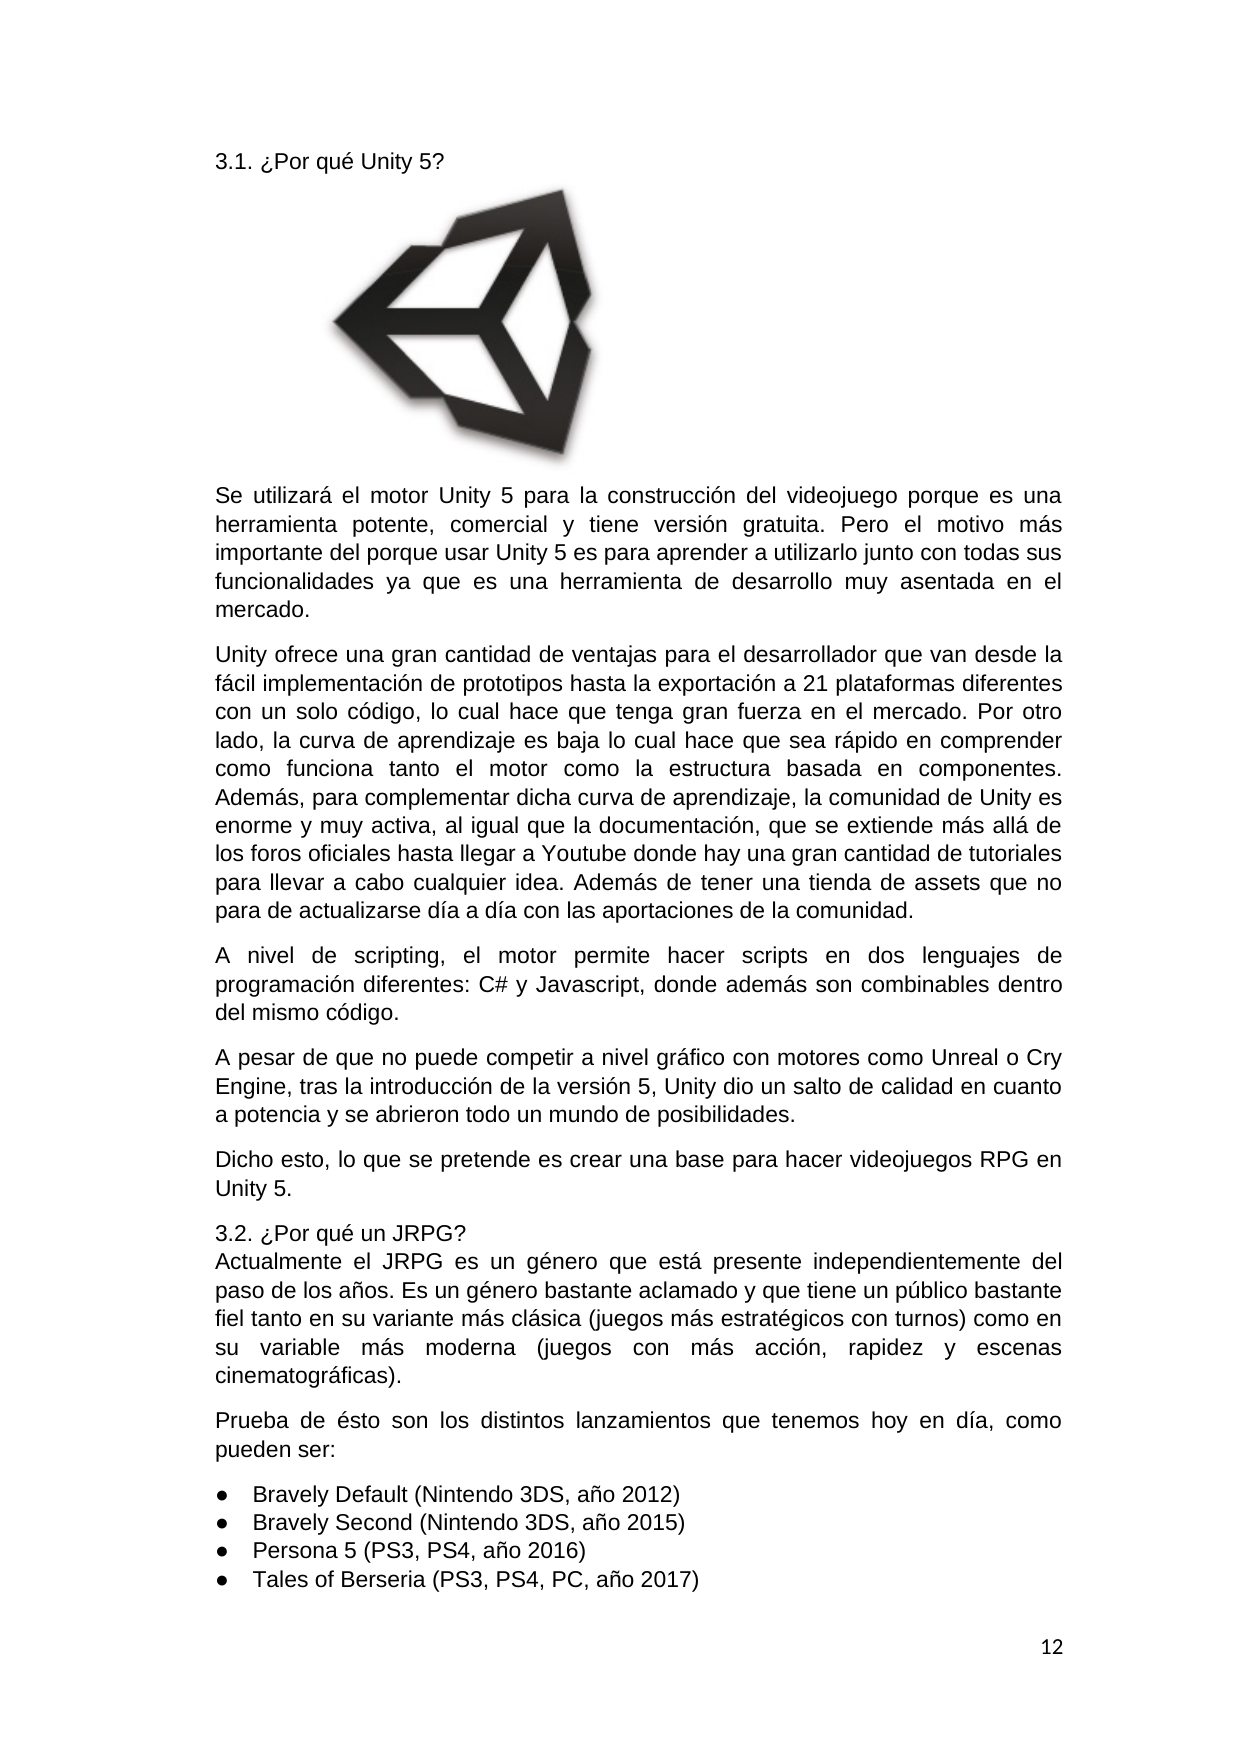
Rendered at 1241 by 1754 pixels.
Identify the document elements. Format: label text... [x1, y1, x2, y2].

picture [259, 176, 729, 481]
text Dicho esto, lo que se pretende es crear una base para hacer videojuegos RPG en Unity 5. [215, 1146, 1063, 1201]
list Bravely Default (Nintendo 3DS, año 2012) [215, 1481, 1063, 1507]
list ¿Por qué Unity 5? [215, 148, 1063, 174]
text Se utilizará el motor Unity 5 para la construcción del videojuego porque es una herramienta potente, comercial y tiene versión gratuita. Pero el motivo más importante del porque usar Unity 5 es para aprender a utilizarlo junto con todas sus funcionalidades ya que es una herramienta de desarrollo muy asentada en el mercado. [215, 482, 1063, 622]
list ¿Por qué un JRPG? [215, 1220, 1063, 1246]
list Bravely Second (Nintendo 3DS, año 2015) [215, 1509, 1063, 1535]
list Persona 5 (PS3, PS4, año 2016) [215, 1537, 1063, 1564]
text A nivel de scripting, el motor permite hacer scripts en dos lenguajes de programación diferentes: C# y Javascript, donde además son combinables dentro del mismo código. [215, 942, 1063, 1026]
text A pesar de que no puede competir a nivel gráfico con motores como Unreal o Cry Engine, tras la introducción de la versión 5, Unity dio un salto de calidad en cuanto a potencia y se abrieron todo un mundo de posibilidades. [215, 1044, 1063, 1127]
text Actualmente el JRPG es un género que está presente independientemente del paso de los años. Es un género bastante aclamado y que tiene un público bastante fiel tanto en su variante más clásica (juegos más estratégicos con turnos) como en su variable más moderna (juegos con más acción, rapidez y escenas cinematográficas). [215, 1248, 1063, 1388]
list Tales of Berseria (PS3, PS4, PC, año 2017) [215, 1566, 1063, 1592]
text Unity ofrece una gran cantidad de ventajas para el desarrollador que van desde la fácil implementación de prototipos hasta la exportación a 21 plataformas diferentes con un solo código, lo cual hace que tenga gran fuerza en el mercado. Por otro lado, la curva de aprendizaje es baja lo cual hace que sea rápido en comprender como funciona tanto el motor como la estructura basada en componentes. Además, para complementar dicha curva de aprendizaje, la comunidad de Unity es enorme y muy activa, al igual que la documentación, que se extiende más allá de los foros oficiales hasta llegar a Youtube donde hay una gran cantidad de tutoriales para llevar a cabo cualquier idea. Además de tener una tienda de assets que no para de actualizarse día a día con las aportaciones de la comunidad. [215, 641, 1063, 923]
text Prueba de ésto son los distintos lanzamientos que tenemos hoy en día, como pueden ser: [215, 1407, 1063, 1462]
